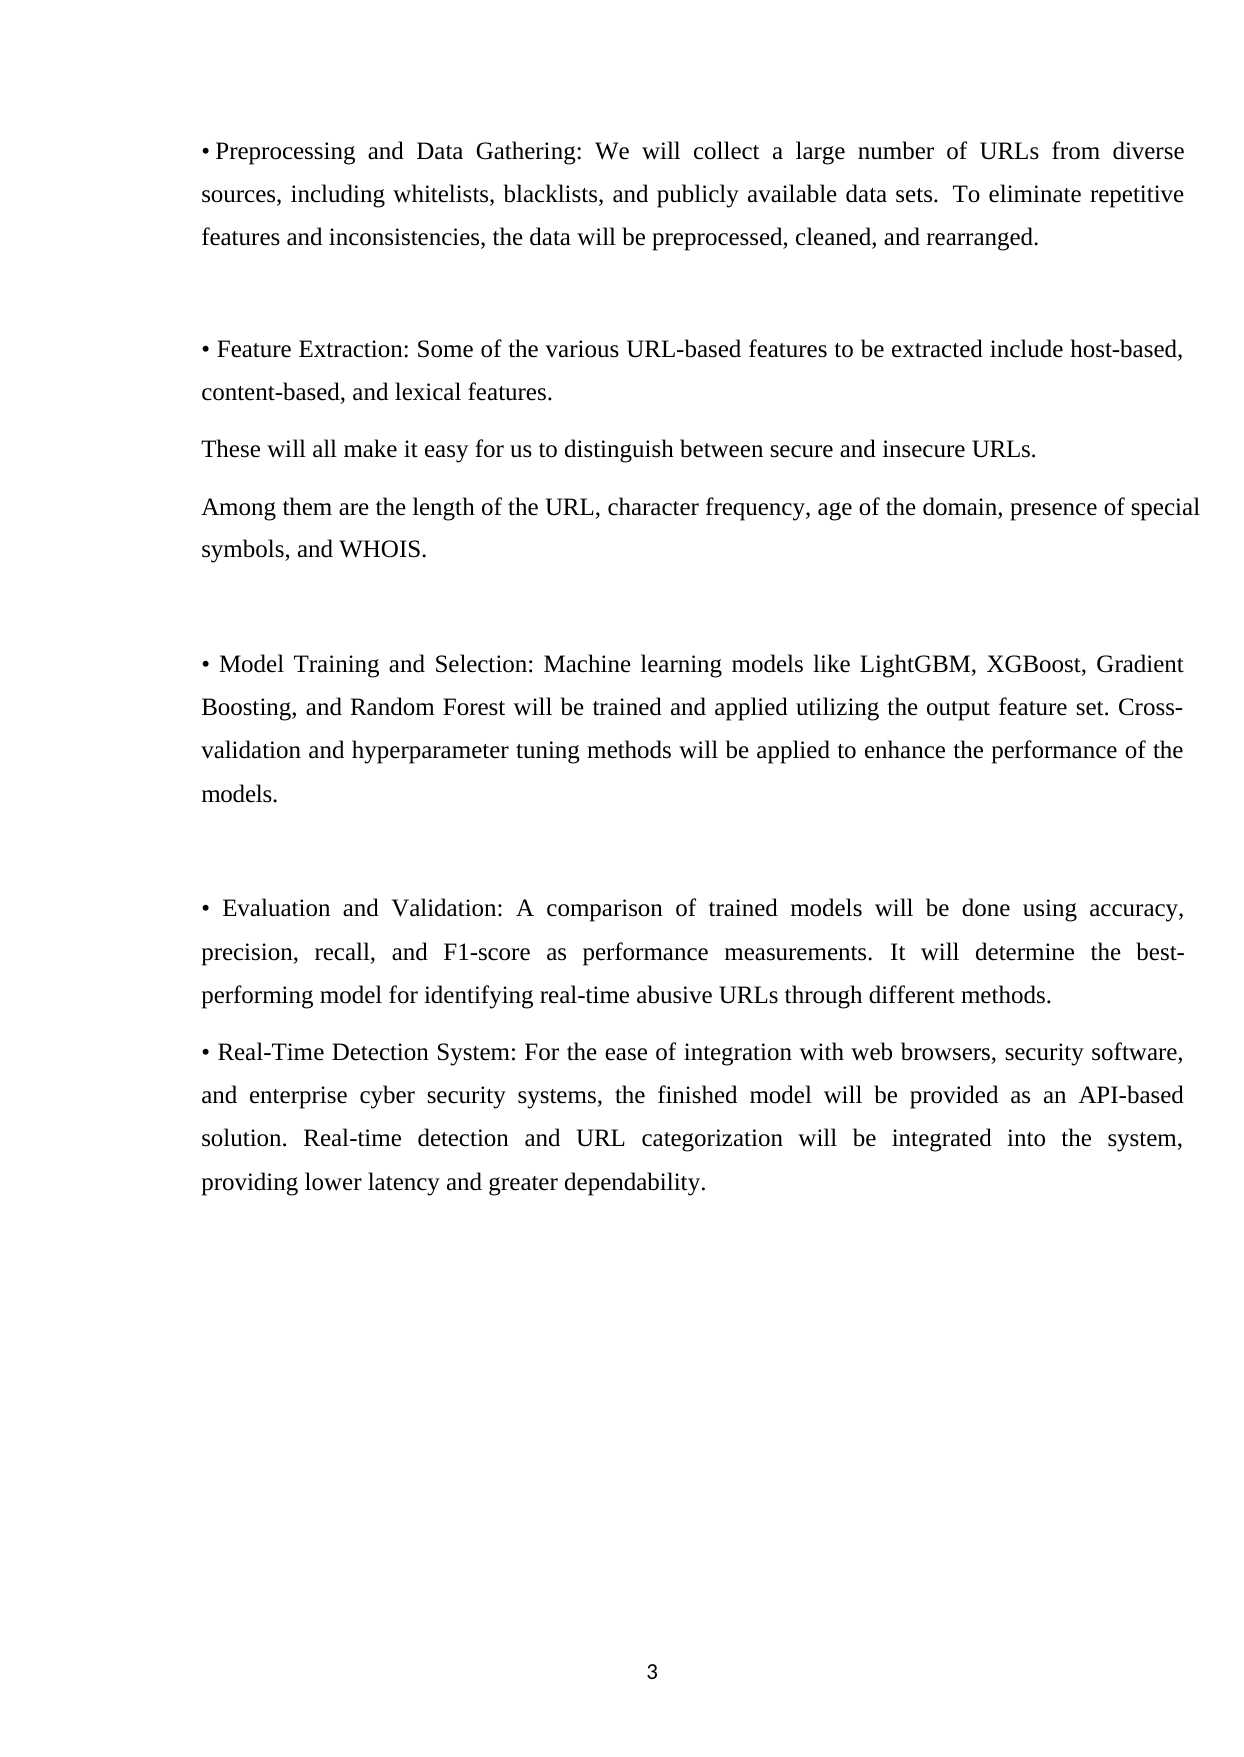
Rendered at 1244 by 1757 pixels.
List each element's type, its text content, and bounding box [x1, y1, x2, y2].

list Real-Time Detection System: For the ease of integration with web browsers, security software, and enterprise cyber security systems, the finished model will be provided as an API-based solution. Real-time detection and URL categorization will be integrated into the system, providing lower latency and greater dependability. [201, 1037, 1185, 1195]
list Preprocessing and Data Gathering: We will collect a large number of URLs from diverse sources, including whitelists, blacklists, and publicly available data sets. To eliminate repetitive features and inconsistencies, the data will be preprocessed, cleaned, and rearranged. [201, 136, 1184, 251]
text Among them are the length of the URL, character frequency, age of the domain, presence of special symbols, and WHOIS. [201, 492, 1244, 563]
list Feature Extraction: Some of the various URL-based features to be extracted include host-based, content-based, and lexical features. [201, 334, 1185, 406]
list Evaluation and Validation: A comparison of trained models will be done using accuracy, precision, recall, and F1-score as performance measurements. It will determine the best-performing model for identifying real-time abusive URLs through different methods. [201, 893, 1185, 1008]
text These will all make it easy for us to distinguish between secure and insecure URLs. [201, 434, 1244, 463]
list Model Training and Selection: Machine learning models like LightGBM, XGBoost, Gradient Boosting, and Random Forest will be trained and applied utilizing the output feature set. Cross- validation and hyperparameter tuning methods will be applied to enhance the performance of the models. [201, 649, 1185, 807]
